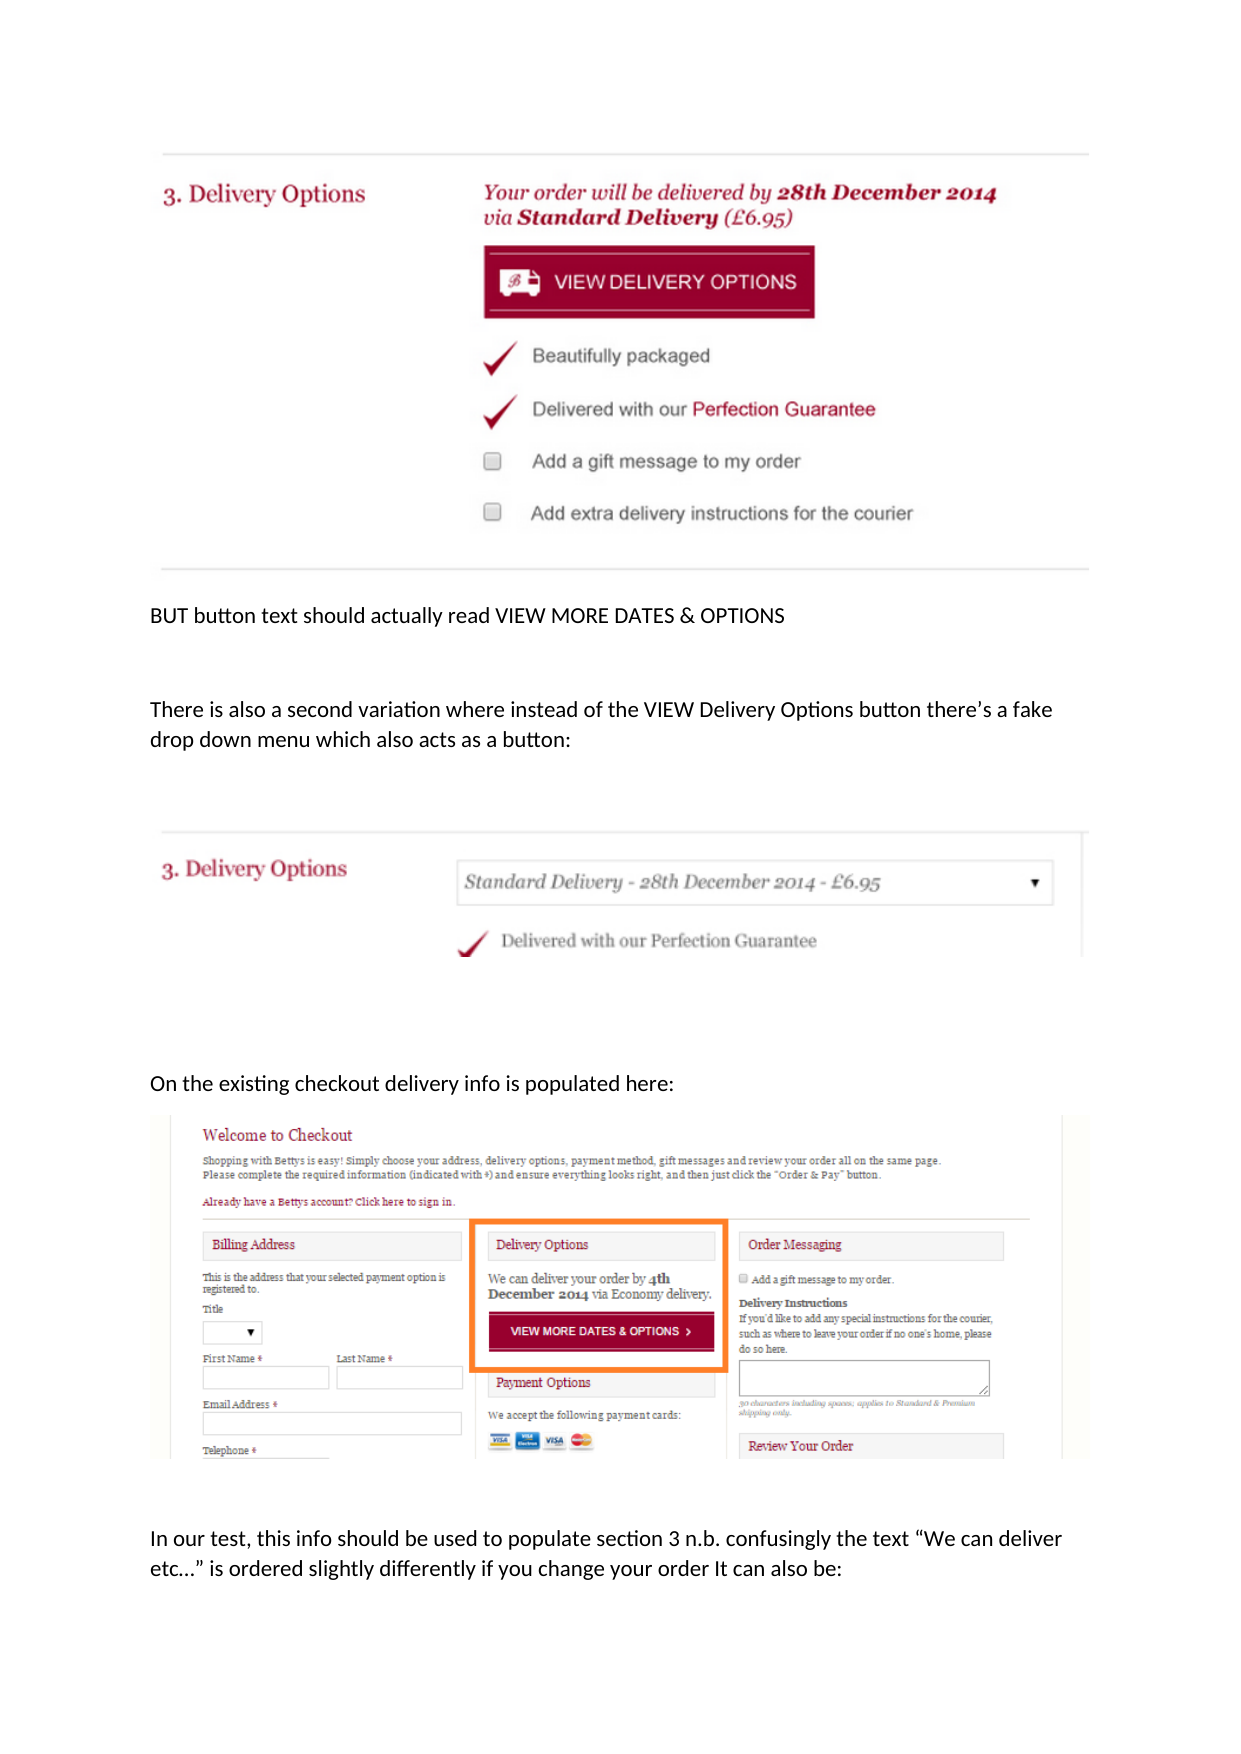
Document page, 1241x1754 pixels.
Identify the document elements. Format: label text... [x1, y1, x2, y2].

text In our test, this info should be used to populate section 3 n.b. confusingly the text “We can deliver etc…” is ordered slightly differently if you change your order It can also be: [150, 1524, 1090, 1582]
picture [150, 1115, 1091, 1459]
text BUT button text should actually read VIEW MORE DATES & OPTIONS [150, 601, 1090, 629]
text On the existing checkout delivery info is populated here: [150, 1069, 1090, 1097]
text There is also a second variation where instead of the VIEW Delivery Options button there’s a fake drop down menu which also acts as a button: [150, 695, 1090, 753]
picture [150, 818, 1090, 957]
picture [150, 150, 1090, 582]
